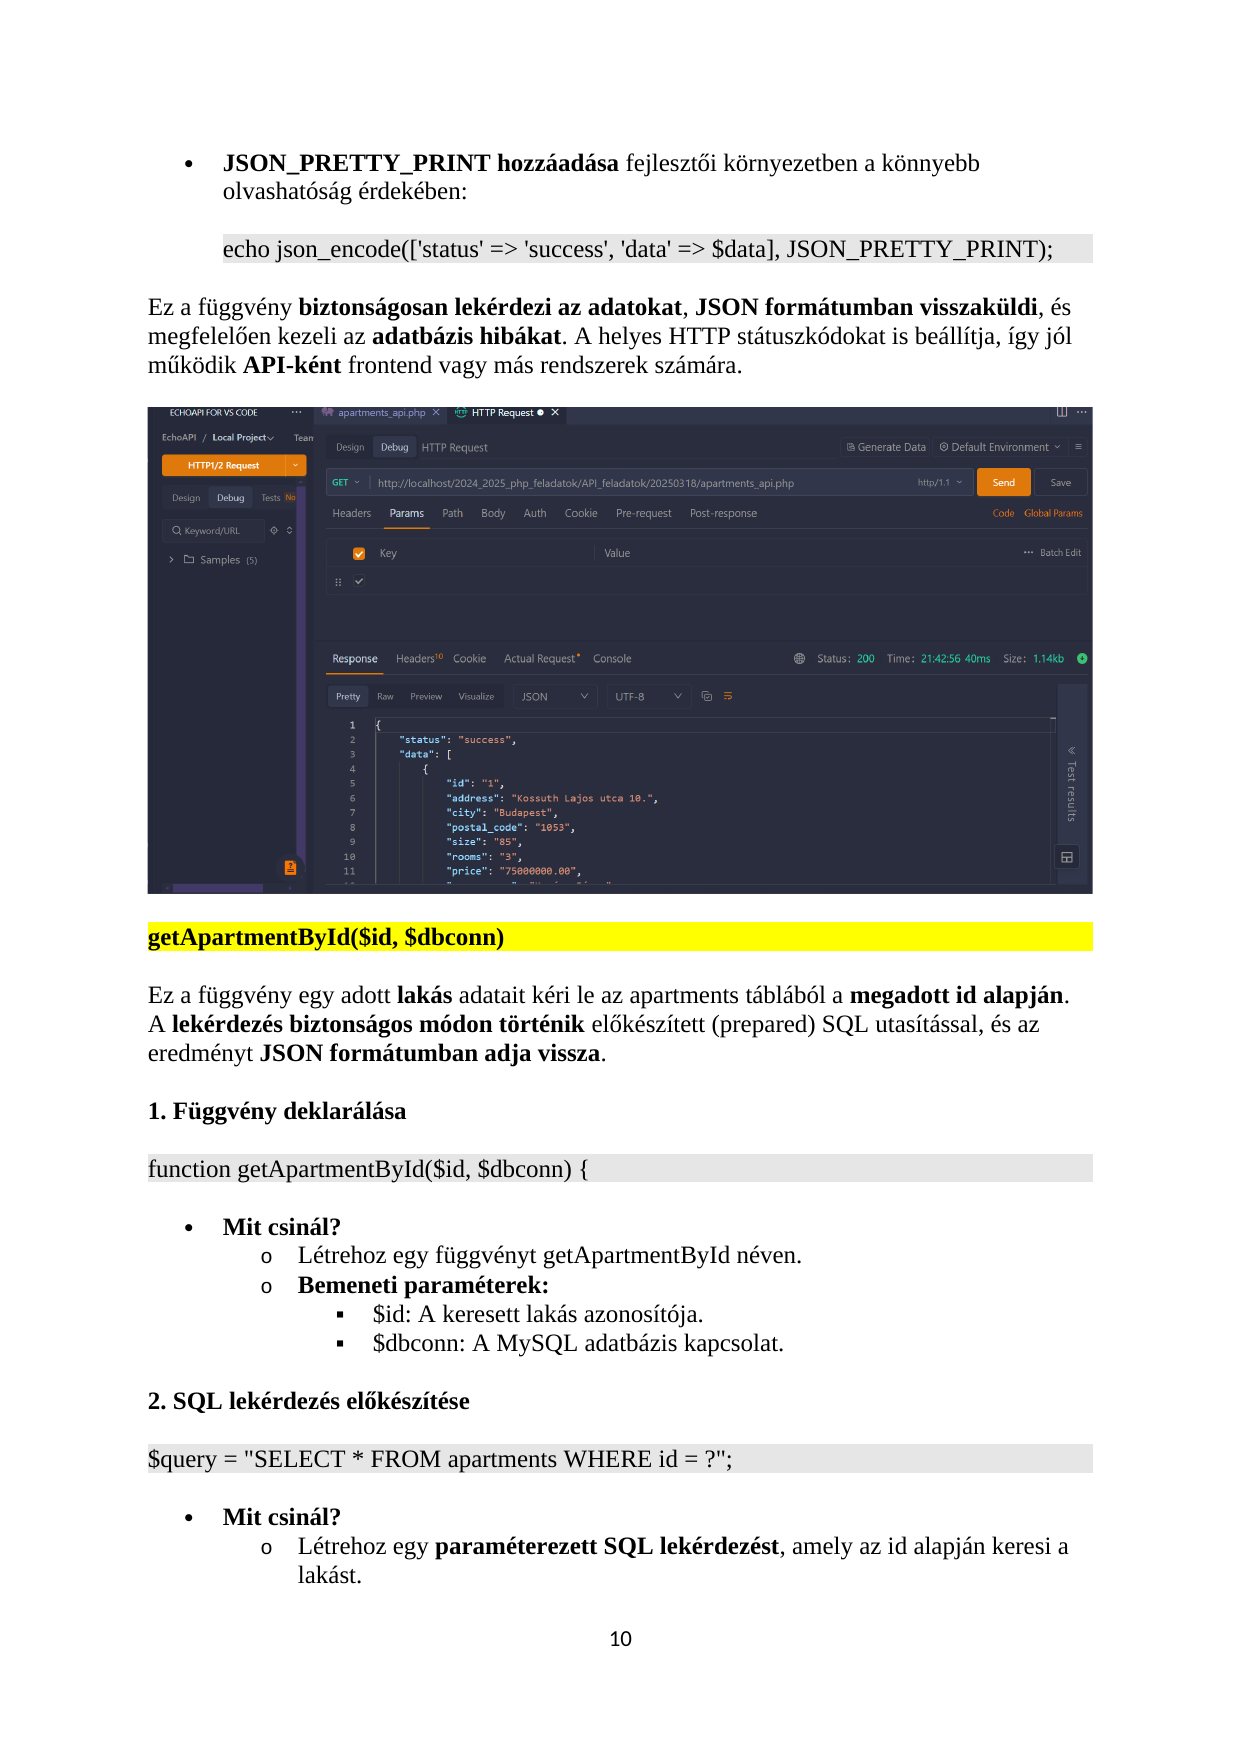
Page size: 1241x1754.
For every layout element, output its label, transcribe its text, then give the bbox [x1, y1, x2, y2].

list $id: A keresett lakás azonosítója. [335, 1299, 1093, 1328]
list Mit csinál? [185, 1502, 1093, 1531]
text $query = "SELECT * FROM apartments WHERE id = ?"; [148, 1444, 1093, 1473]
list JSON_PRETTY_PRINT hozzáadása fejlesztői környezetben a könnyebb olvashatóság érdekében: [185, 148, 1093, 205]
text function getApartmentById($id, $dbconn) { [148, 1154, 1093, 1182]
text 1. Függvény deklarálása [148, 1096, 1093, 1124]
text Ez a függvény biztonságosan lekérdezi az adatokat, JSON formátumban visszaküldi, és megfelelően kezeli az adatbázis hibákat. A helyes HTTP státuszkódokat is beállítja, így jól működik API-ként frontend vagy más rendszerek számára. [148, 292, 1093, 378]
text Ez a függvény egy adott lakás adatait kéri le az apartments táblából a megadott id alapján. A lekérdezés biztonságos módon történik előkészített (prepared) SQL utasítással, és az eredményt JSON formátumban adja vissza. [148, 980, 1093, 1067]
list Bemeneti paraméterek: [260, 1270, 1093, 1299]
text getApartmentById($id, $dbconn) [148, 922, 1093, 951]
text 2. SQL lekérdezés előkészítése [148, 1386, 1093, 1415]
text echo json_encode(['status' => 'success', 'data' => $data], JSON_PRETTY_PRINT); [223, 234, 1093, 263]
list $dbconn: A MySQL adatbázis kapcsolat. [335, 1328, 1093, 1357]
list Létrehoz egy függvényt getApartmentById néven. [260, 1240, 1093, 1270]
picture [147, 407, 1093, 894]
list Létrehoz egy paraméterezett SQL lekérdezést, amely az id alapján keresi a lakást. [260, 1531, 1093, 1589]
list Mit csinál? [185, 1212, 1093, 1240]
